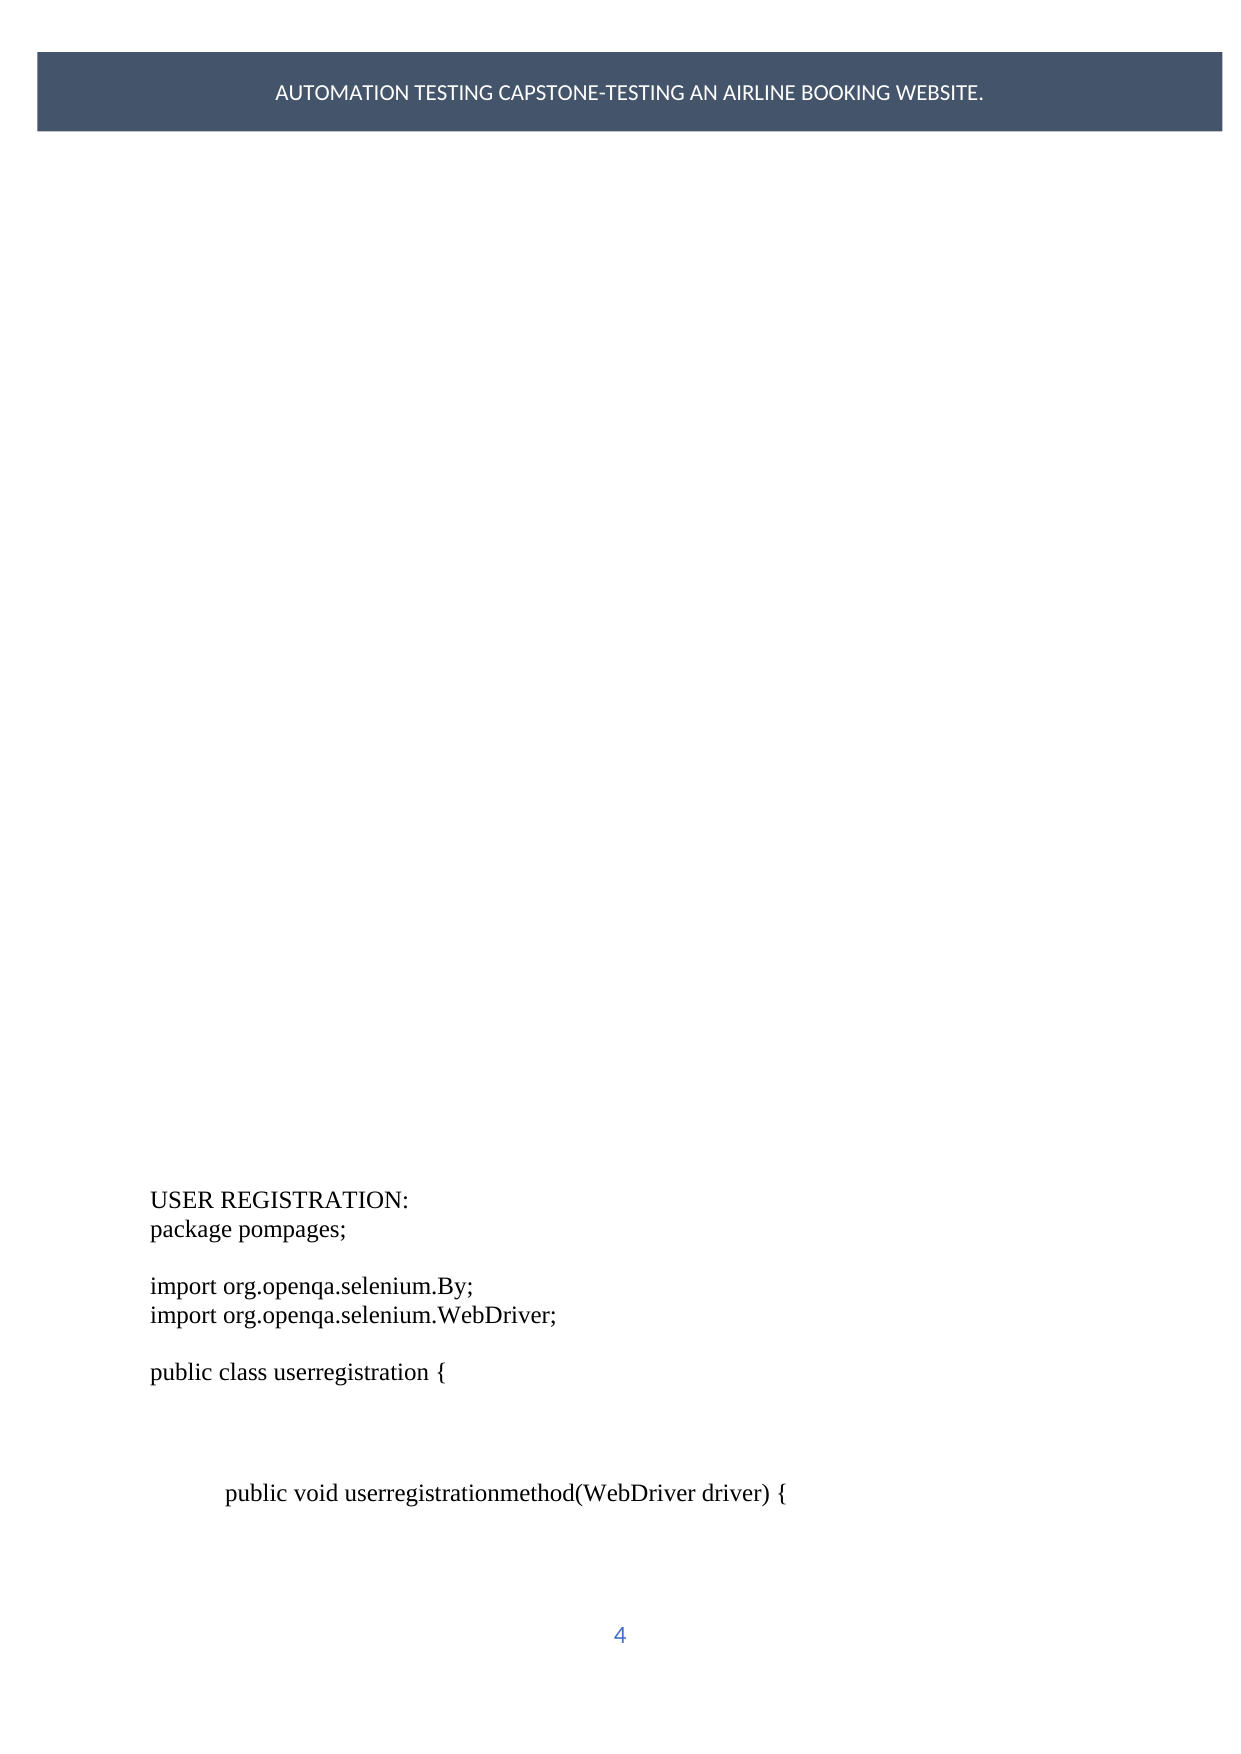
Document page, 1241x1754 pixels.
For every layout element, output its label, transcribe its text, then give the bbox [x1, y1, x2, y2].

text public class userregistration { [150, 1357, 1090, 1386]
text package pompages; [150, 1214, 1090, 1242]
text import org.openqa.selenium.By; [150, 1271, 1090, 1300]
text USER REGISTRATION: [150, 1185, 1090, 1214]
text public void userregistrationmethod(WebDriver driver) { [150, 1478, 1090, 1507]
text import org.openqa.selenium.WebDriver; [150, 1300, 1090, 1329]
